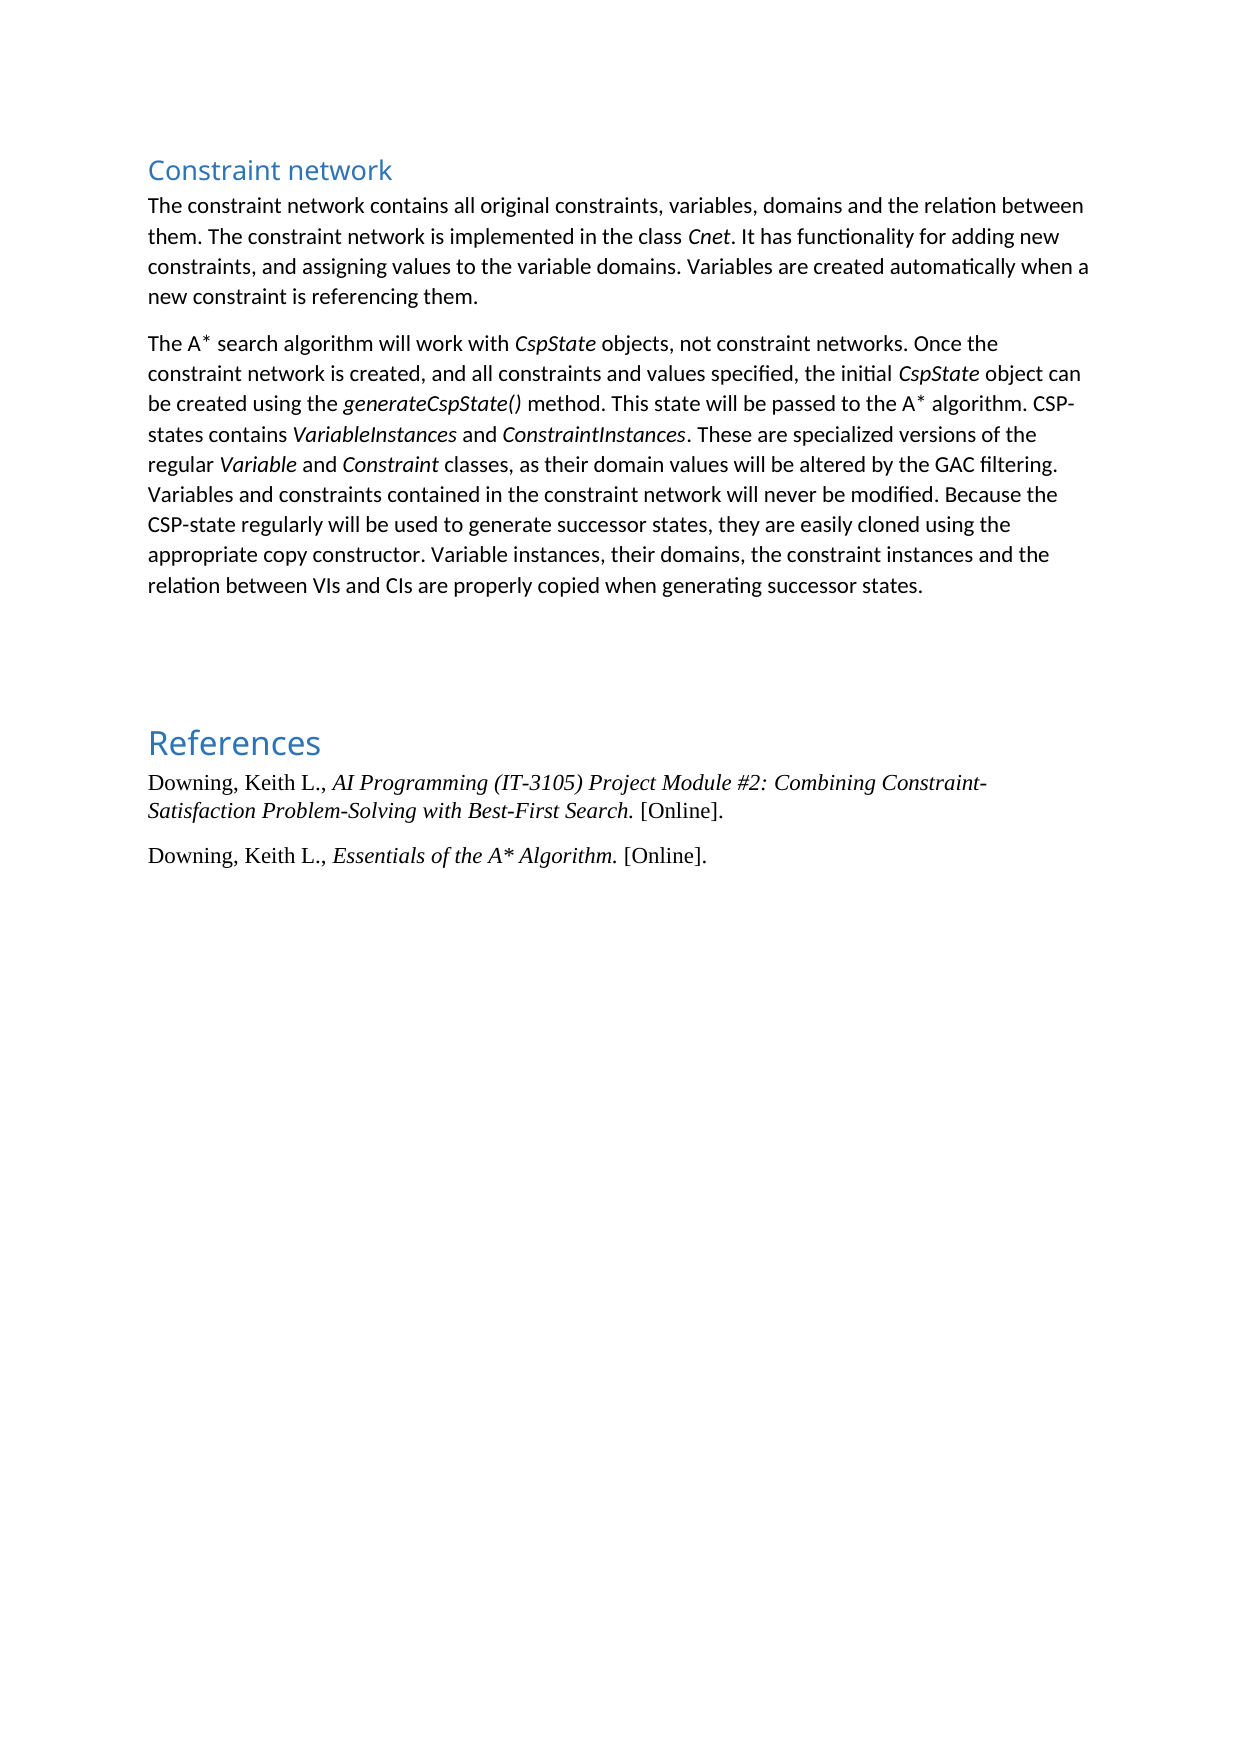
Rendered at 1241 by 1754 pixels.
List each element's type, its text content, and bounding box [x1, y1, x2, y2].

text Downing, Keith L., Essentials of the A* Algorithm. [Online]. [148, 842, 1093, 868]
text Downing, Keith L., AI Programming (IT-3105) Project Module #2: Combining Constraint-Satisfaction Problem-Solving with Best-First Search. [Online]. [148, 769, 1093, 823]
subtitle Constraint network [148, 152, 1093, 189]
subtitle References [148, 720, 1093, 765]
text The constraint network contains all original constraints, variables, domains and the relation between them. The constraint network is implemented in the class Cnet. It has functionality for adding new constraints, and assigning values to the variable domains. Variables are created automatically when a new constraint is referencing them. [148, 192, 1093, 310]
text The A* search algorithm will work with CspState objects, not constraint networks. Once the constraint network is created, and all constraints and values specified, the initial CspState object can be created using the generateCspState() method. This state will be passed to the A* algorithm. CSP-states contains VariableInstances and ConstraintInstances. These are specialized versions of the regular Variable and Constraint classes, as their domain values will be altered by the GAC filtering. Variables and constraints contained in the constraint network will never be modified. Because the CSP-state regularly will be used to generate successor states, they are easily cloned using the appropriate copy constructor. Variable instances, their domains, the constraint instances and the relation between VIs and CIs are properly copied when generating successor states. [148, 329, 1093, 599]
